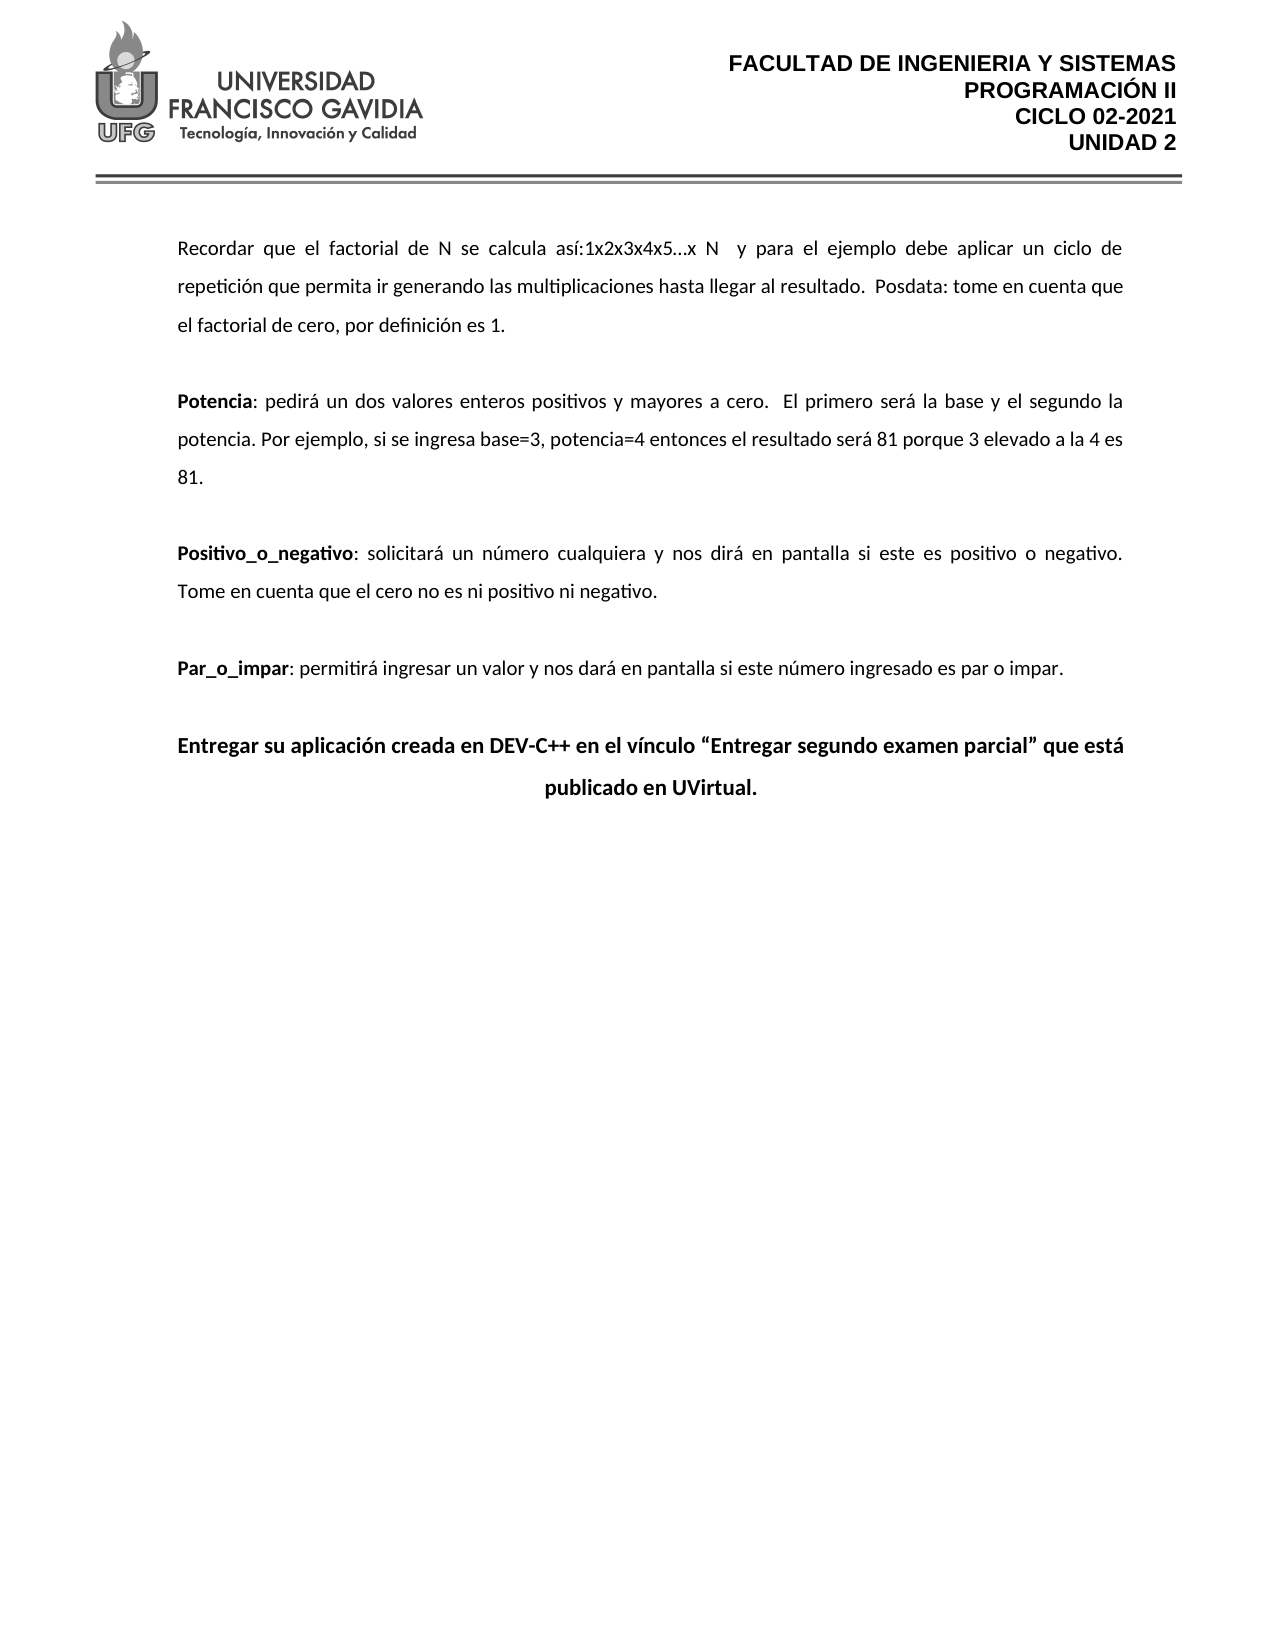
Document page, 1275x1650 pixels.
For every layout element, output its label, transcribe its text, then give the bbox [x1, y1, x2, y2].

text Recordar que el factorial de N se calcula así:1x2x3x4x5…x N y para el ejemplo debe aplicar un ciclo de repetición que permita ir generando las multiplicaciones hasta llegar al resultado. Posdata: tome en cuenta que el factorial de cero, por definición es 1. [177, 236, 1125, 337]
text Entregar su aplicación creada en DEV-C++ en el vínculo “Entregar segundo examen parcial” que está publicado en UVirtual. [177, 731, 1125, 801]
text Potencia: pedirá un dos valores enteros positivos y mayores a cero. El primero será la base y el segundo la potencia. Por ejemplo, si se ingresa base=3, potencia=4 entonces el resultado será 81 porque 3 elevado a la 4 es 81. [177, 388, 1125, 490]
text Positivo_o_negativo: solicitará un número cualquiera y nos dirá en pantalla si este es positivo o negativo. Tome en cuenta que el cero no es ni positivo ni negativo. [177, 541, 1125, 604]
picture [0, 1, 1275, 202]
text Par_o_impar: permitirá ingresar un valor y nos dará en pantalla si este número ingresado es par o impar. [177, 655, 1125, 680]
